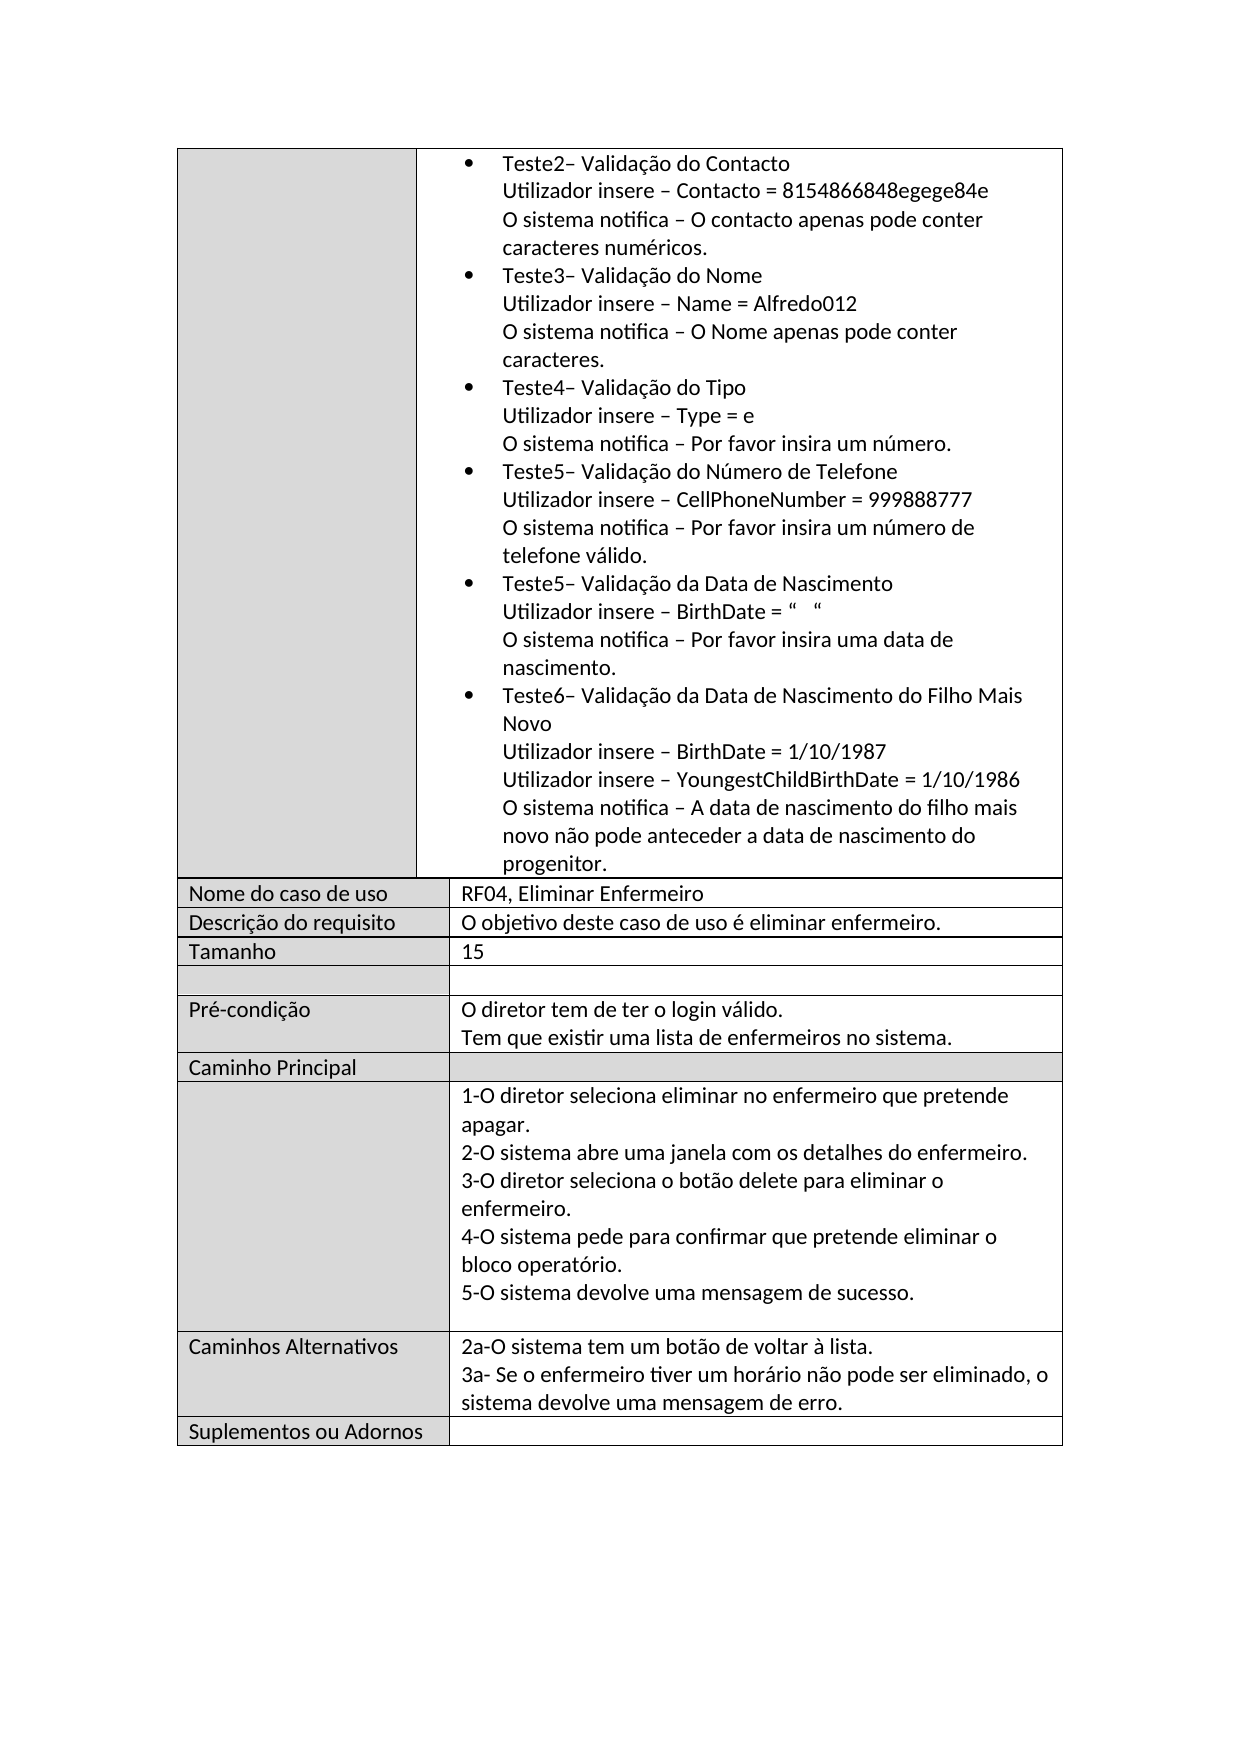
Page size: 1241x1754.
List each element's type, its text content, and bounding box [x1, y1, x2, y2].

table_header Nome do caso de uso [178, 879, 449, 907]
table_cell 15 [450, 938, 1062, 965]
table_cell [178, 149, 416, 877]
table_header RF04, Eliminar Enfermeiro [450, 879, 1062, 907]
table_cell [178, 1082, 449, 1331]
table_cell 2a-O sistema tem um botão de voltar à lista. 3a- Se o enfermeiro tiver um horário não pode ser eliminado, o sistema devolve uma mensagem de erro. [450, 1332, 1062, 1416]
table_cell Pré-condição [178, 996, 449, 1052]
table_cell [178, 966, 449, 994]
table_cell Caminho Principal [178, 1053, 449, 1081]
table_cell [450, 1053, 1062, 1081]
table_cell 1-O diretor seleciona eliminar no enfermeiro que pretende apagar. 2-O sistema abre uma janela com os detalhes do enfermeiro. 3-O diretor seleciona o botão delete para eliminar o enfermeiro. 4-O sistema pede para confirmar que pretende eliminar o bloco operatório. 5-O sistema devolve uma mensagem de sucesso. [450, 1082, 1062, 1331]
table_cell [417, 149, 1062, 877]
table_cell Caminhos Alternativos [178, 1332, 449, 1416]
table_cell Descrição do requisito [178, 908, 449, 936]
table_cell O diretor tem de ter o login válido. Tem que existir uma lista de enfermeiros no sistema. [450, 996, 1062, 1052]
table_cell Suplementos ou Adornos [178, 1417, 449, 1445]
table_cell Tamanho [178, 938, 449, 965]
table_cell [450, 1417, 1062, 1445]
table_cell [450, 966, 1062, 994]
table_cell O objetivo deste caso de uso é eliminar enfermeiro. [450, 908, 1062, 936]
